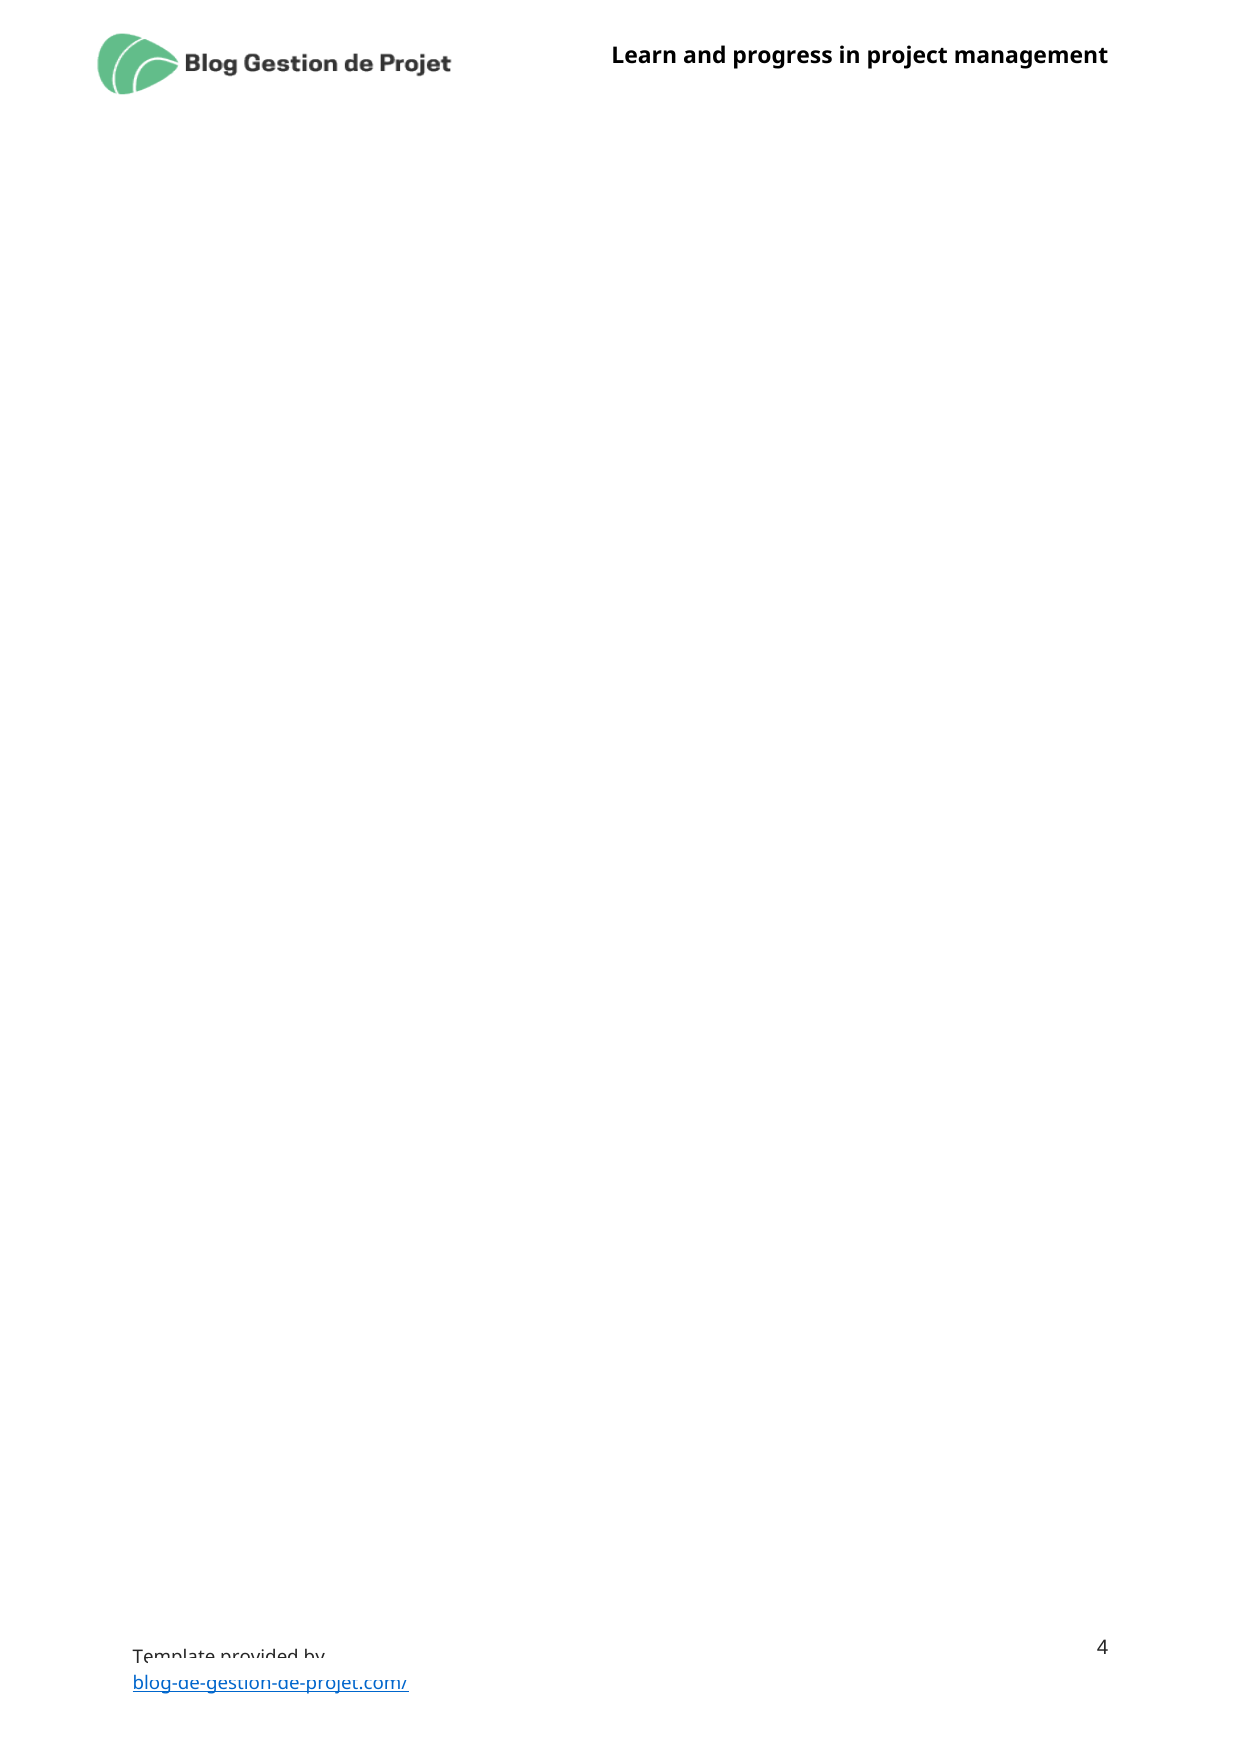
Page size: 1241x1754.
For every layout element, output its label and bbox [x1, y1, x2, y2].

picture [76, 30, 464, 99]
